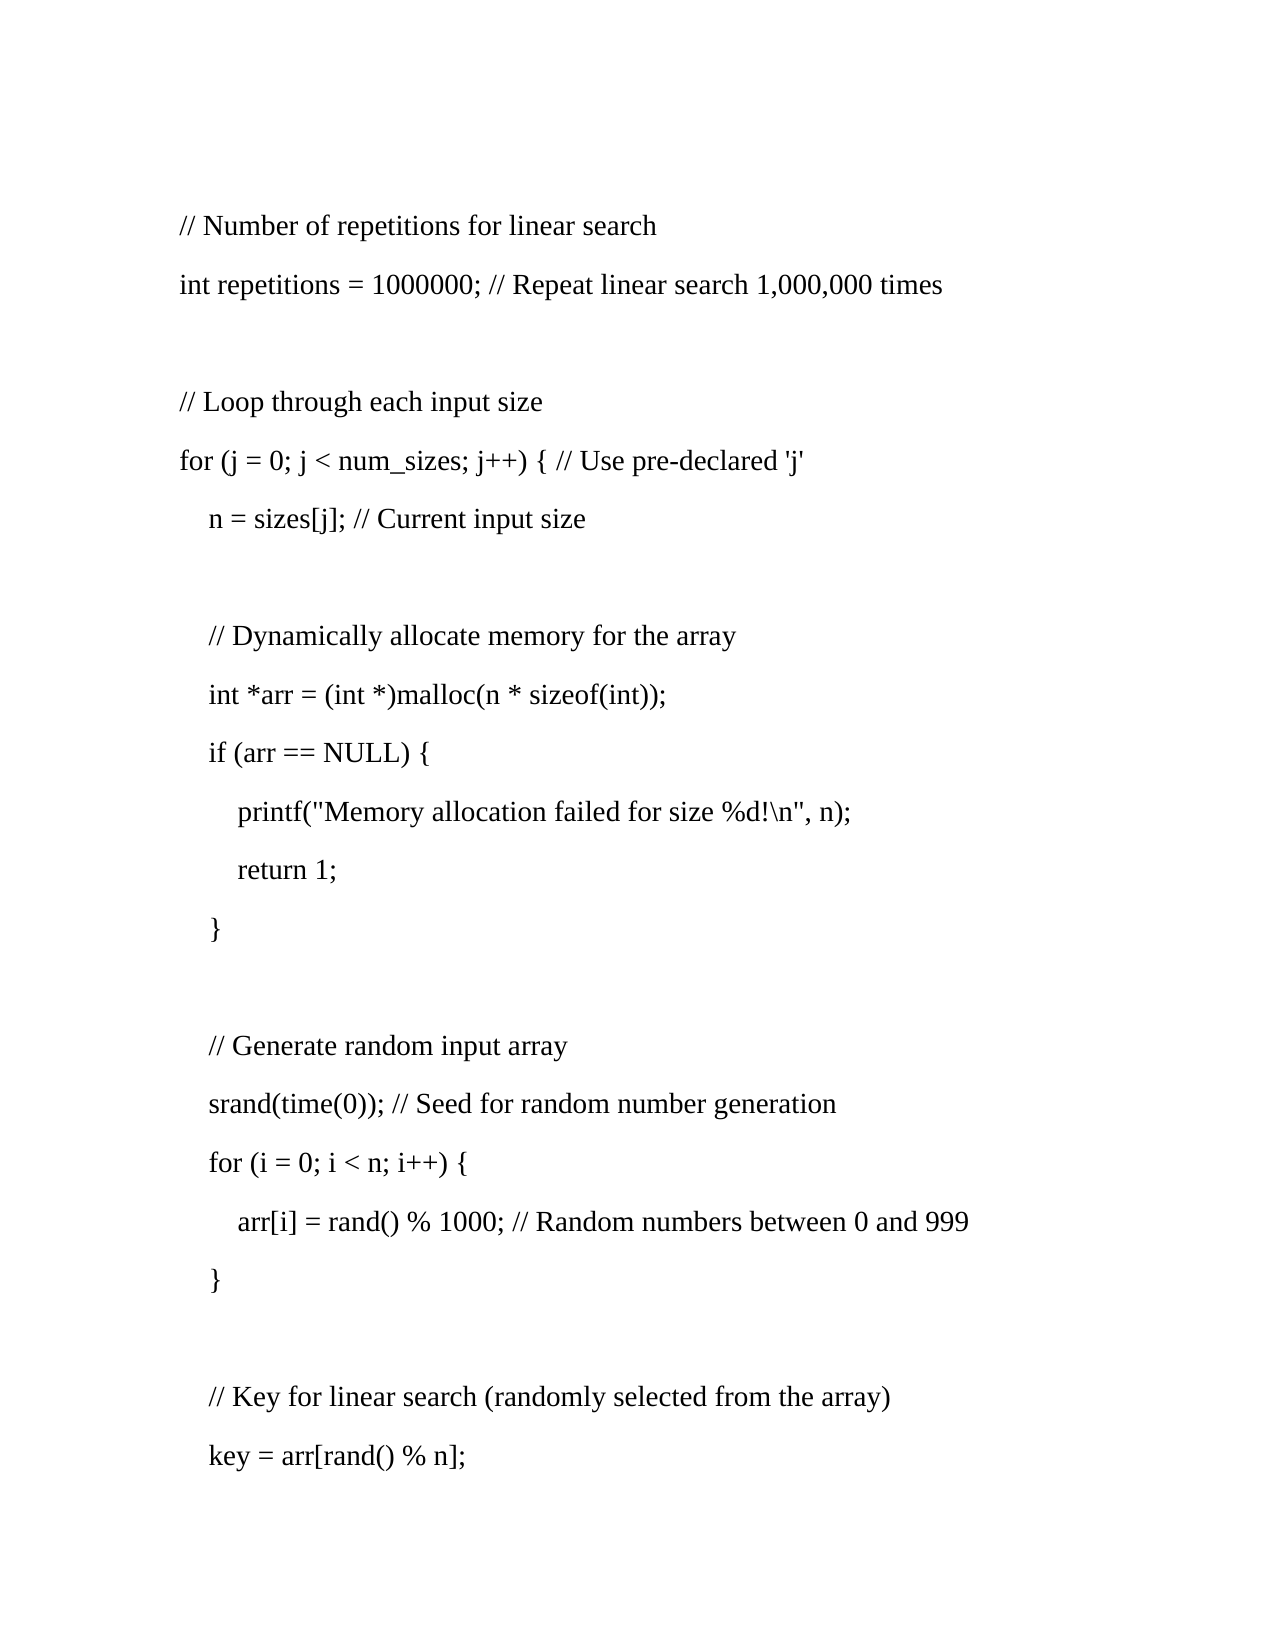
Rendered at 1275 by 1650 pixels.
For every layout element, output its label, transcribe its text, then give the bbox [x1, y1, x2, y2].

text key = arr[rand() % n]; [150, 1438, 1125, 1471]
text for (j = 0; j < num_sizes; j++) { // Use pre-declared 'j' [150, 443, 1125, 476]
text // Number of repetitions for linear search [150, 208, 1125, 242]
text } [150, 1262, 1125, 1296]
text // Dynamically allocate memory for the array [150, 618, 1125, 652]
text for (i = 0; i < n; i++) { [150, 1145, 1125, 1179]
text int *arr = (int *)malloc(n * sizeof(int)); [150, 677, 1125, 710]
text } [150, 911, 1125, 944]
text // Loop through each input size [150, 384, 1125, 418]
text return 1; [150, 852, 1125, 886]
text srand(time(0)); // Seed for random number generation [150, 1087, 1125, 1120]
text n = sizes[j]; // Current input size [150, 501, 1125, 535]
text arr[i] = rand() % 1000; // Random numbers between 0 and 999 [150, 1204, 1125, 1237]
text int repetitions = 1000000; // Repeat linear search 1,000,000 times [150, 267, 1125, 301]
text if (arr == NULL) { [150, 735, 1125, 769]
text // Key for linear search (randomly selected from the array) [150, 1379, 1125, 1413]
text printf("Memory allocation failed for size %d!\n", n); [150, 794, 1125, 827]
text // Generate random input array [150, 1028, 1125, 1062]
